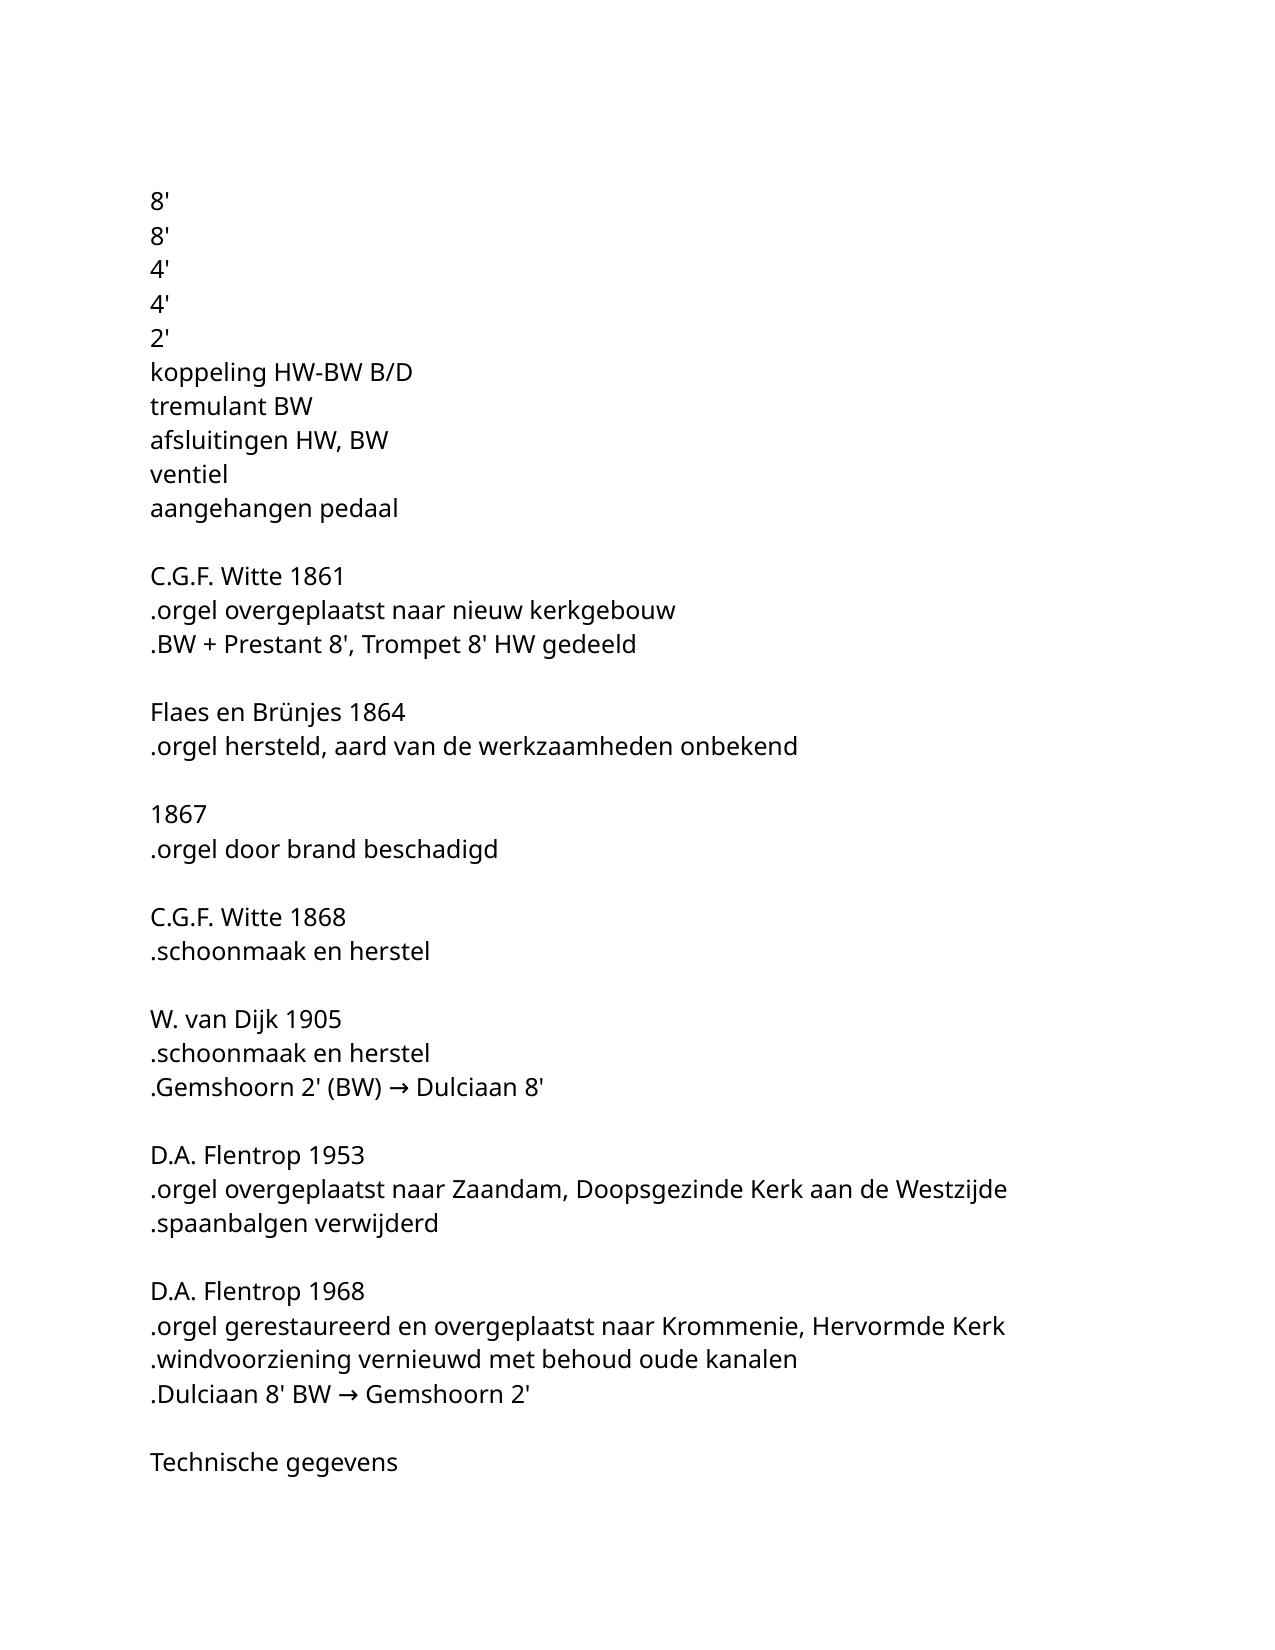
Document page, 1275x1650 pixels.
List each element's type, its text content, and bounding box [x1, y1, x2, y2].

text koppeling HW-BW B/D [150, 354, 1125, 388]
text D.A. Flentrop 1968 [150, 1274, 1125, 1308]
text .BW + Prestant 8', Trompet 8' HW gedeeld [150, 627, 1125, 661]
text ventiel [150, 457, 1125, 491]
text .schoonmaak en herstel [150, 1036, 1125, 1070]
text .orgel door brand beschadigd [150, 831, 1125, 865]
text 8' [150, 184, 1125, 218]
text 4' [150, 286, 1125, 320]
text .Dulciaan 8' BW → Gemshoorn 2' [150, 1376, 1125, 1410]
text .orgel gerestaureerd en overgeplaatst naar Krommenie, Hervormde Kerk [150, 1308, 1125, 1342]
text afsluitingen HW, BW [150, 422, 1125, 457]
text .Gemshoorn 2' (BW) → Dulciaan 8' [150, 1070, 1125, 1104]
text .windvoorziening vernieuwd met behoud oude kanalen [150, 1342, 1125, 1376]
text 4' [150, 252, 1125, 286]
text W. van Dijk 1905 [150, 1002, 1125, 1036]
text .spaanbalgen verwijderd [150, 1206, 1125, 1240]
text 2' [150, 320, 1125, 354]
text .orgel overgeplaatst naar nieuw kerkgebouw [150, 593, 1125, 627]
text Technische gegevens [150, 1444, 1125, 1478]
text C.G.F. Witte 1868 [150, 899, 1125, 933]
text 8' [150, 218, 1125, 252]
text D.A. Flentrop 1953 [150, 1138, 1125, 1172]
text C.G.F. Witte 1861 [150, 559, 1125, 593]
text aangehangen pedaal [150, 491, 1125, 525]
text 1867 [150, 797, 1125, 831]
text tremulant BW [150, 388, 1125, 422]
text Flaes en Brünjes 1864 [150, 695, 1125, 729]
text .orgel hersteld, aard van de werkzaamheden onbekend [150, 729, 1125, 763]
text .orgel overgeplaatst naar Zaandam, Doopsgezinde Kerk aan de Westzijde [150, 1172, 1125, 1206]
text .schoonmaak en herstel [150, 933, 1125, 967]
